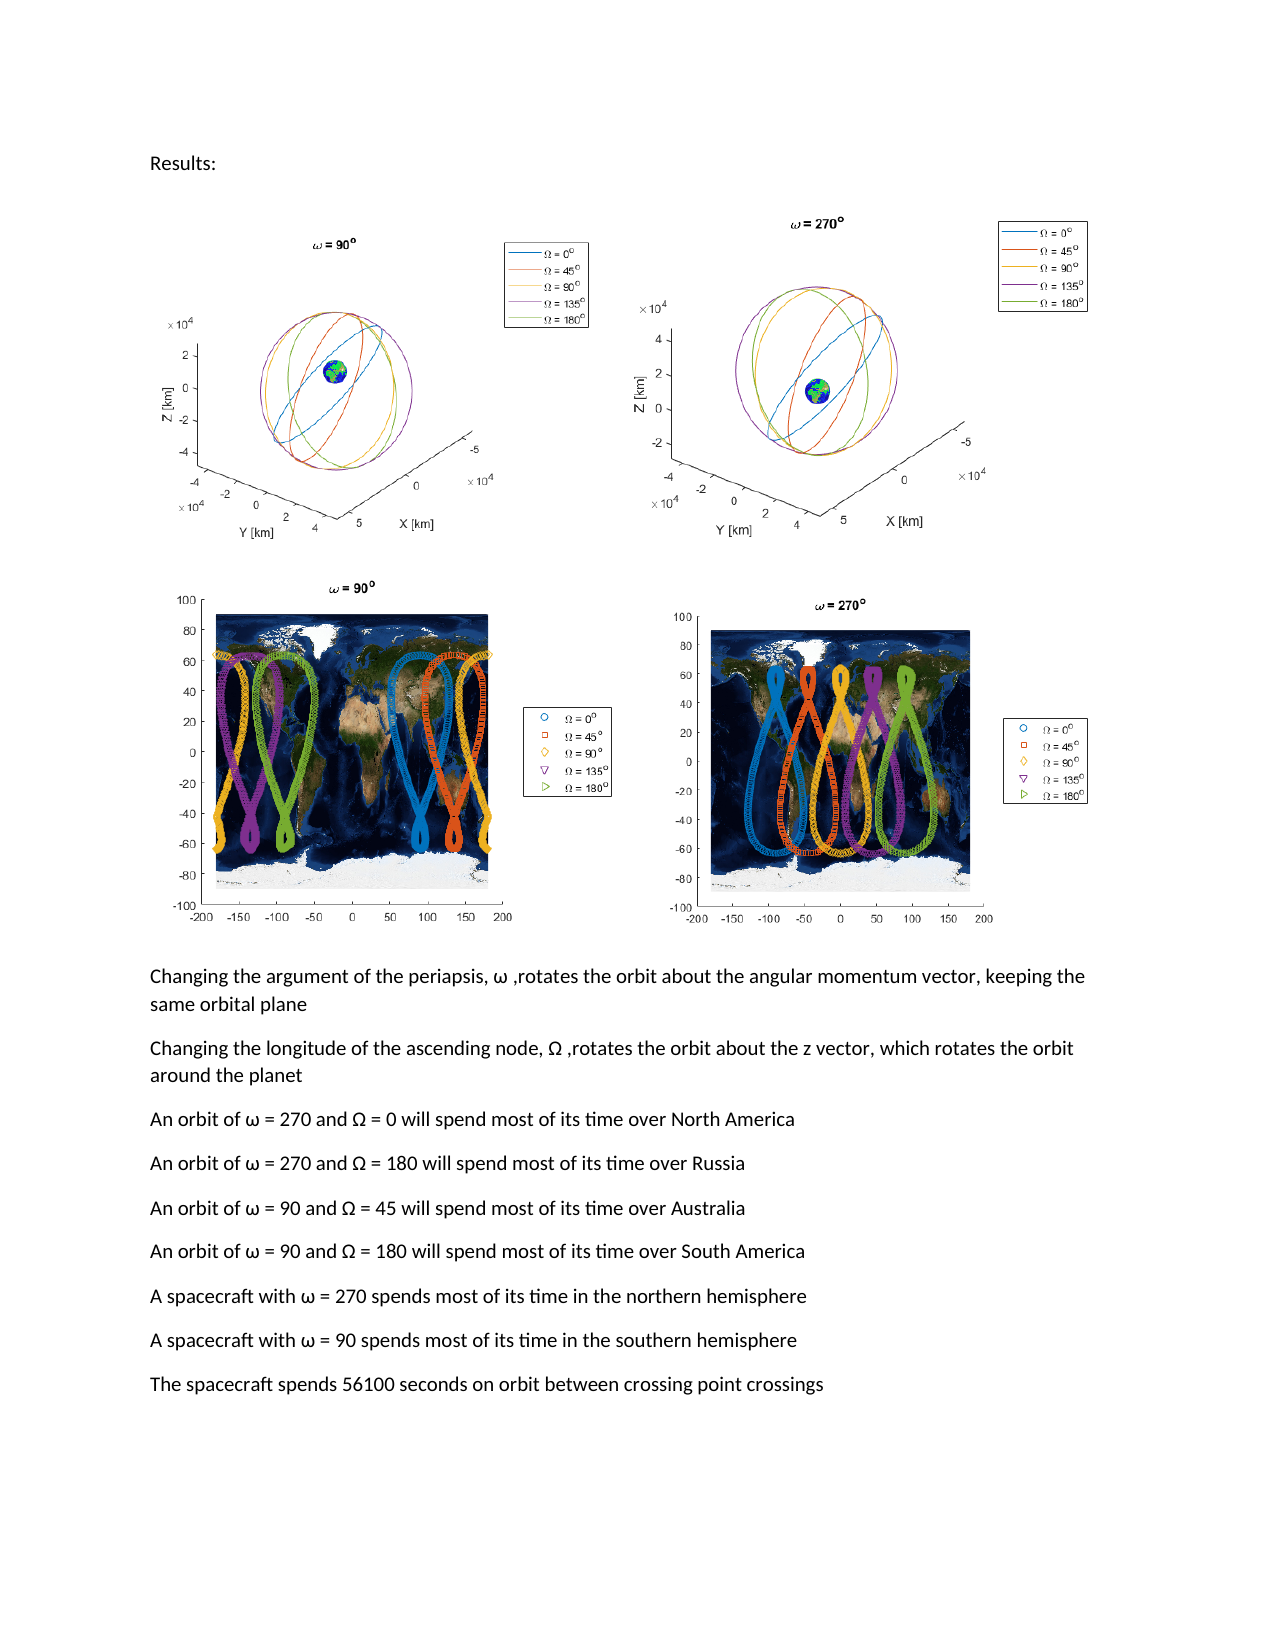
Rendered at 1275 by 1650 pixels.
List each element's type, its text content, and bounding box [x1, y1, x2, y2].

picture [150, 571, 1123, 945]
text An orbit of ω = 90 and Ω = 45 will spend most of its time over Australia [150, 1195, 1125, 1220]
text Changing the longitude of the ascending node, Ω ,rotates the orbit about the z vector, which rotates the orbit around the planet [150, 1035, 1125, 1088]
text An orbit of ω = 90 and Ω = 180 will spend most of its time over South America [150, 1239, 1125, 1264]
text A spacecraft with ω = 90 spends most of its time in the southern hemisphere [150, 1327, 1125, 1352]
text Changing the argument of the periapsis, ω ,rotates the orbit about the angular momentum vector, keeping the same orbital plane [150, 964, 1125, 1016]
text A spacecraft with ω = 270 spends most of its time in the northern hemisphere [150, 1283, 1125, 1308]
text The spacecraft spends 56100 seconds on orbit between crossing point crossings [150, 1371, 1125, 1396]
text Results: [150, 150, 1125, 175]
text An orbit of ω = 270 and Ω = 180 will spend most of its time over Russia [150, 1151, 1125, 1176]
picture [150, 194, 1123, 570]
text An orbit of ω = 270 and Ω = 0 will spend most of its time over North America [150, 1107, 1125, 1132]
